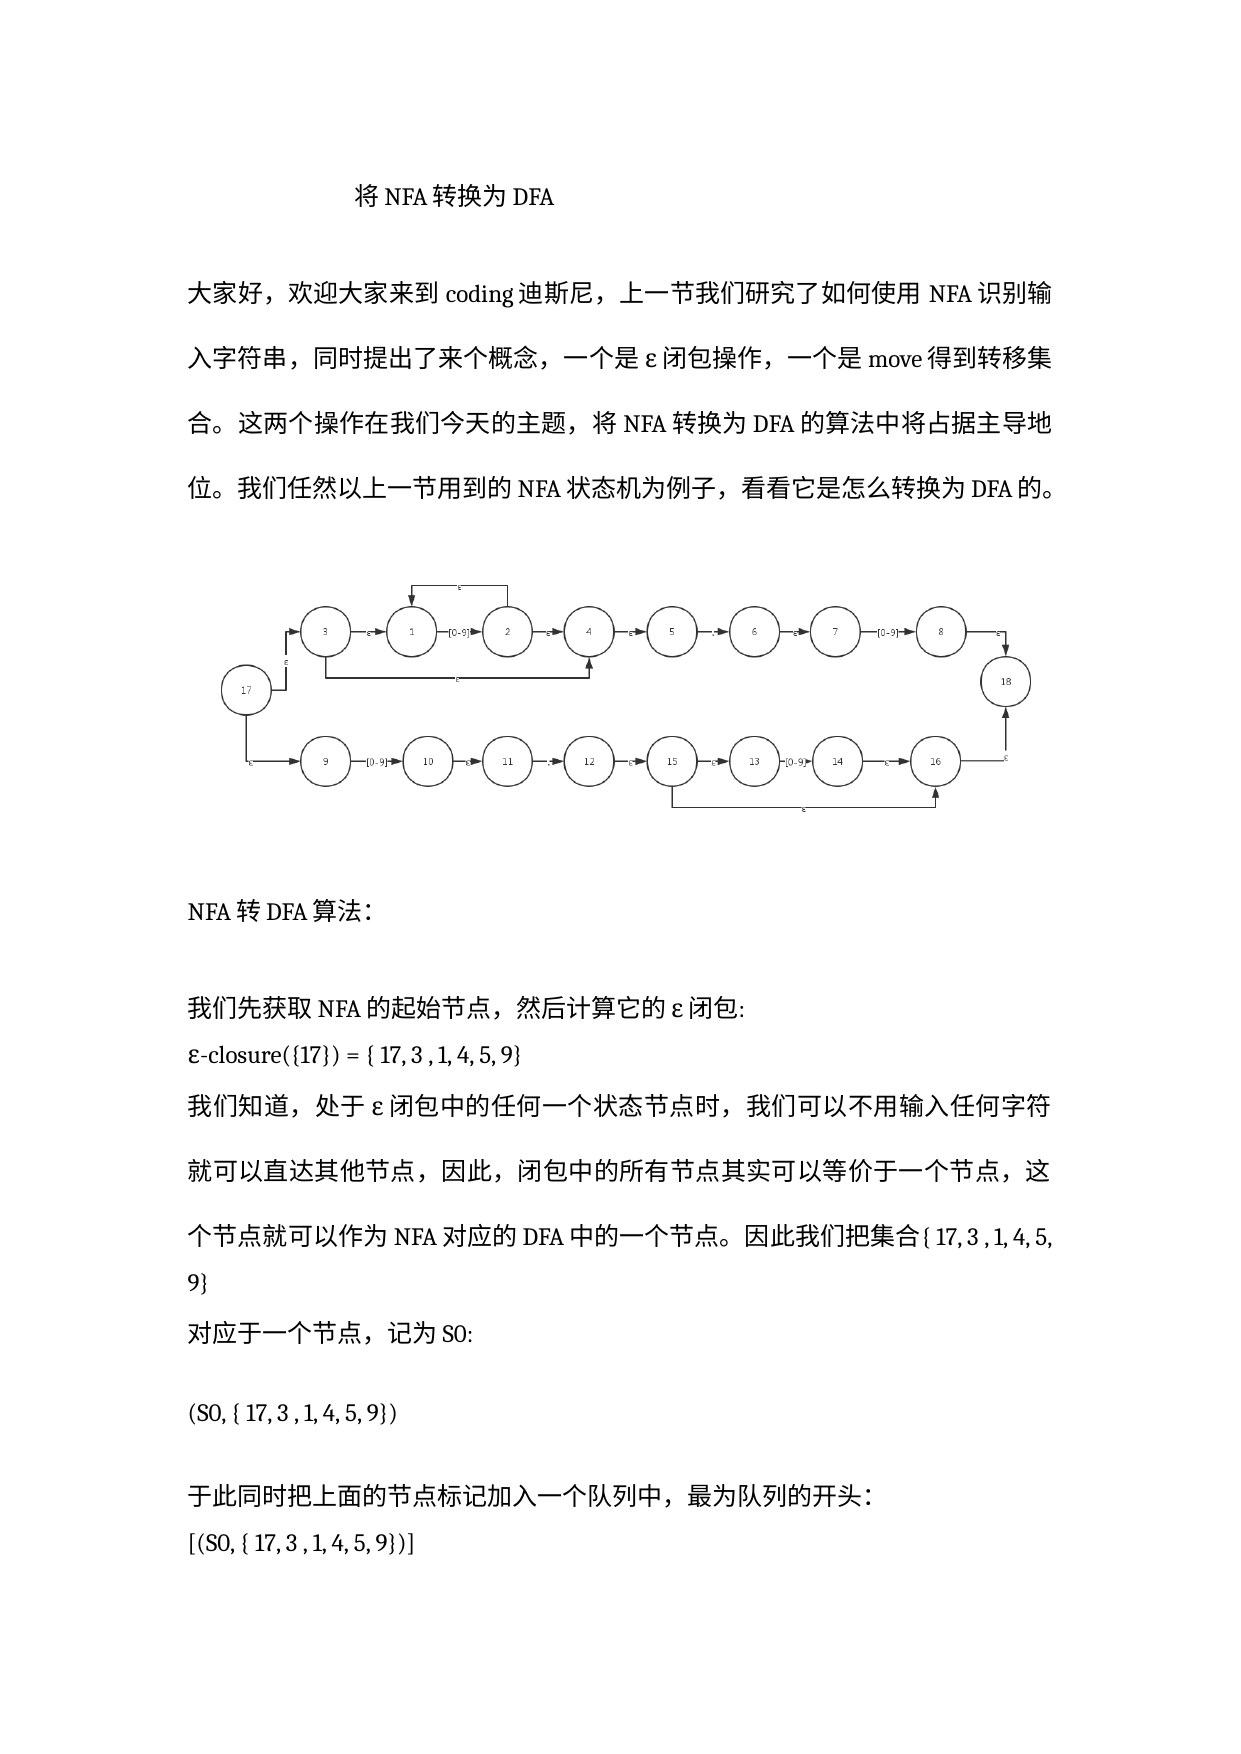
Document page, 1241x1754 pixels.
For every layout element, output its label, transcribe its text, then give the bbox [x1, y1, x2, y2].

text 大家好，欢迎大家来到coding迪斯尼，上一节我们研究了如何使用NFA识别输入字符串，同时提出了来个概念，一个是ε闭包操作，一个是move得到转移集合。这两个操作在我们今天的主题，将NFA转换为DFA的算法中将占据主导地位。我们任然以上一节用到的NFA状态机为例子，看看它是怎么转换为DFA的。 [187, 259, 1053, 519]
text ε-closure({17}) = { 17, 3 , 1, 4, 5, 9} [187, 1039, 1053, 1072]
text 于此同时把上面的节点标记加入一个队列中，最为队列的开头： [187, 1462, 1053, 1527]
text 将NFA转换为DFA [187, 162, 1053, 227]
text 我们知道，处于ε闭包中的任何一个状态节点时，我们可以不用输入任何字符就可以直达其他节点，因此，闭包中的所有节点其实可以等价于一个节点，这个节点就可以作为NFA对应的DFA中的一个节点。因此我们把集合{ 17, 3 , 1, 4, 5, 9} [187, 1072, 1053, 1299]
text NFA转DFA算法： [187, 877, 1053, 942]
text [(S0, { 17, 3 , 1, 4, 5, 9})] [187, 1527, 1053, 1559]
picture [187, 552, 1053, 830]
text 对应于一个节点，记为S0: [187, 1299, 1053, 1364]
text (S0, { 17, 3 , 1, 4, 5, 9}) [187, 1397, 1053, 1429]
text 我们先获取NFA的起始节点，然后计算它的ε闭包: [187, 974, 1053, 1039]
